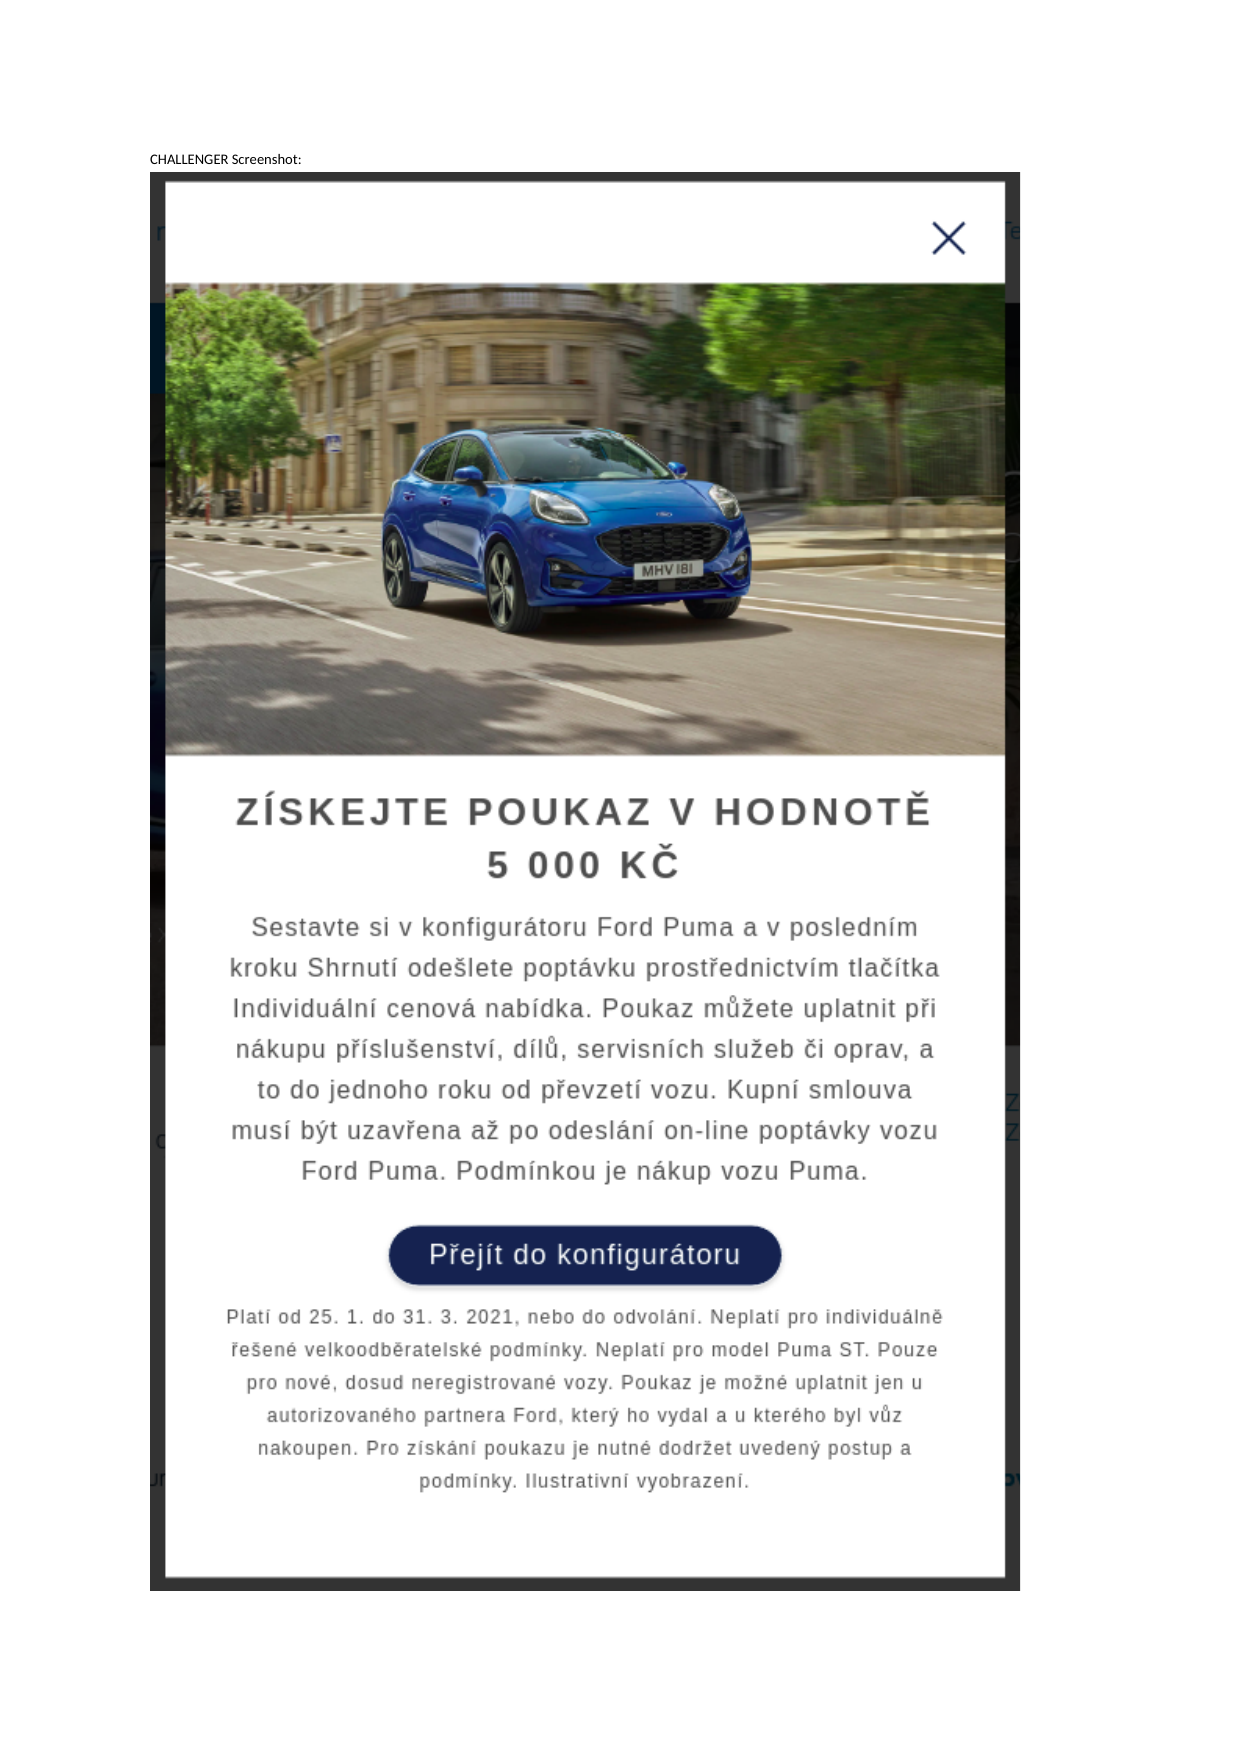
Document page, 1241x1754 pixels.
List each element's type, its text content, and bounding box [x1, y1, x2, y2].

picture [150, 172, 1021, 1591]
